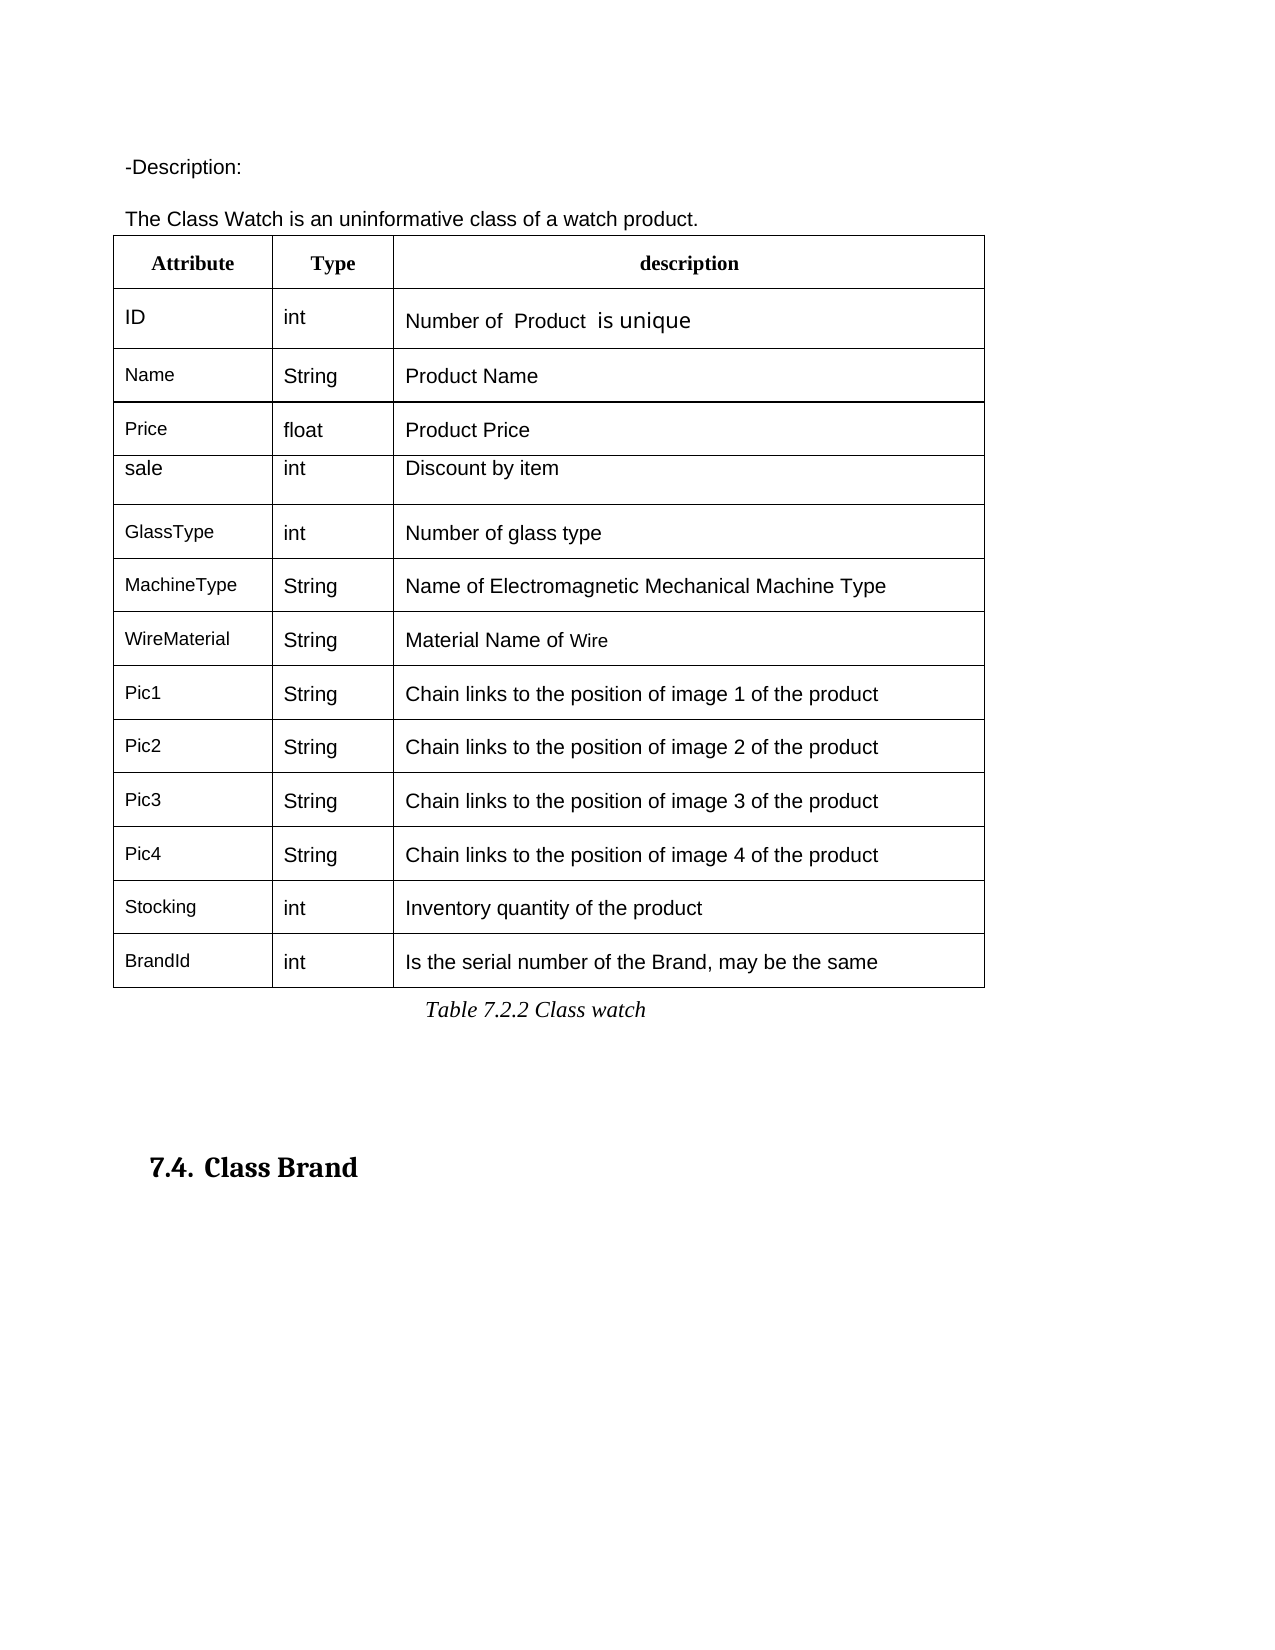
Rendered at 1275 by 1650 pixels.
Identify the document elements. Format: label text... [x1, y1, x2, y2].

table_cell Discount by item [394, 456, 984, 504]
table_cell Pic2 [114, 720, 272, 772]
table_header description [394, 236, 984, 288]
table_cell WireMaterial [114, 612, 272, 665]
table_header Type [273, 236, 393, 288]
table_cell int [273, 456, 393, 504]
table_cell float [273, 403, 393, 455]
table_cell String [273, 666, 393, 718]
text Table 7.2.2 Class watch [350, 996, 1177, 1022]
table_cell String [273, 773, 393, 826]
table_cell String [273, 827, 393, 879]
table_cell Number of Product is unique [394, 289, 984, 348]
table_cell Pic4 [114, 827, 272, 879]
table_cell Is the serial number of the Brand, may be the same [394, 934, 984, 987]
subtitle Class Brand [150, 1151, 1177, 1184]
table_cell int [273, 289, 393, 348]
table_cell Stocking [114, 881, 272, 933]
table_cell ID [114, 289, 272, 348]
table_cell Product Price [394, 403, 984, 455]
table_cell int [273, 505, 393, 558]
table_cell int [273, 881, 393, 933]
table_cell Name of Electromagnetic Mechanical Machine Type [394, 559, 984, 611]
table_cell Chain links to the position of image 4 of the product [394, 827, 984, 879]
table_cell Pic1 [114, 666, 272, 718]
table_cell sale [114, 456, 272, 504]
table_cell Price [114, 403, 272, 455]
table_cell String [273, 612, 393, 665]
table_cell MachineType [114, 559, 272, 611]
text -Description: [125, 155, 1177, 179]
table_cell Material Name of Wire [394, 612, 984, 665]
table_cell String [273, 559, 393, 611]
table_cell int [273, 934, 393, 987]
table_cell Chain links to the position of image 3 of the product [394, 773, 984, 826]
table_cell Chain links to the position of image 1 of the product [394, 666, 984, 718]
table_header Attribute [114, 236, 272, 288]
table_cell String [273, 349, 393, 401]
table_cell Chain links to the position of image 2 of the product [394, 720, 984, 772]
table_cell Inventory quantity of the product [394, 881, 984, 933]
table_cell BrandId [114, 934, 272, 987]
table_cell Number of glass type [394, 505, 984, 558]
table_cell GlassType [114, 505, 272, 558]
table_cell String [273, 720, 393, 772]
text The Class Watch is an uninformative class of a watch product. [125, 207, 1177, 231]
table_cell Pic3 [114, 773, 272, 826]
table_cell Name [114, 349, 272, 401]
table_cell Product Name [394, 349, 984, 401]
